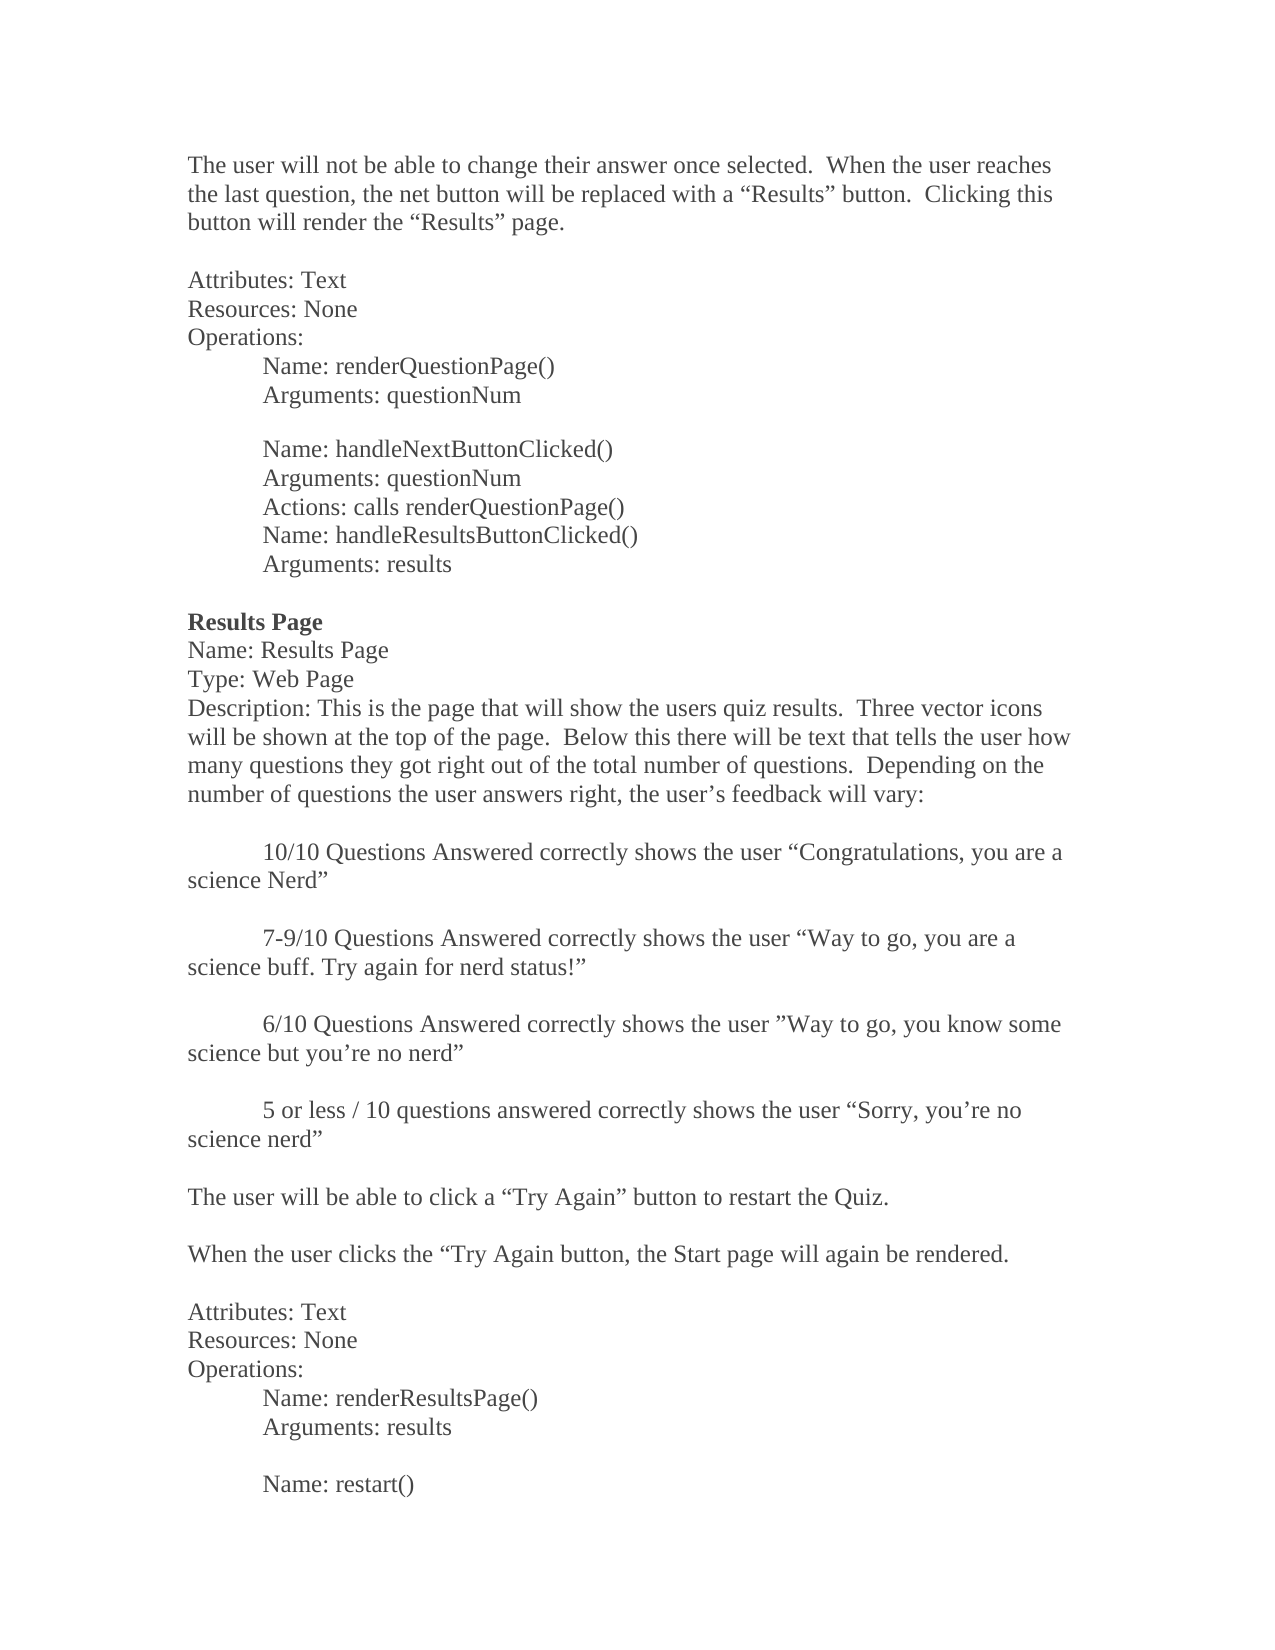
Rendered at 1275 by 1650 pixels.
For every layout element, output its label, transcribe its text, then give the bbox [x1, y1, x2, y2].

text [187, 150, 1087, 236]
text Name: restart() [262, 1469, 1087, 1498]
text Operations: [187, 322, 1087, 351]
text Actions: calls renderQuestionPage() [262, 492, 1087, 521]
text Type: Web Page [187, 664, 1087, 693]
text Resources: None [187, 294, 1087, 322]
text Arguments: results [262, 549, 1087, 578]
text Operations: [187, 1354, 1087, 1383]
text Description: This is the page that will show the users quiz results. Three vector icons will be shown at the top of the page. Below this there will be text that tells the user how many questions they got right out of the total number of questions. Depending on the number of questions the user answers right, the user’s feedback will vary: [187, 693, 1087, 808]
text 7-9/10 Questions Answered correctly shows the user “Way to go, you are a science buff. Try again for nerd status!” [187, 923, 1087, 981]
text Attributes: Text [187, 1297, 1087, 1326]
text Results Page [187, 607, 1087, 636]
text Name: Results Page [187, 636, 1087, 664]
text Arguments: questionNum [262, 463, 1087, 492]
text 6/10 Questions Answered correctly shows the user ”Way to go, you know some science but you’re no nerd” [187, 1009, 1087, 1067]
text The user will be able to click a “Try Again” button to restart the Quiz. [187, 1182, 1087, 1211]
text When the user clicks the “Try Again button, the Start page will again be rendered. [187, 1239, 1087, 1268]
text Name: handleNextButtonClicked() [262, 434, 1087, 463]
text Name: renderQuestionPage() [262, 351, 1087, 380]
text 5 or less / 10 questions answered correctly shows the user “Sorry, you’re no science nerd” [187, 1096, 1087, 1153]
text Attributes: Text [187, 265, 1087, 294]
text Arguments: questionNum [262, 380, 1087, 409]
text Name: renderResultsPage() [262, 1383, 1087, 1412]
text Resources: None [187, 1326, 1087, 1354]
text 10/10 Questions Answered correctly shows the user “Congratulations, you are a science Nerd” [187, 837, 1087, 894]
text Arguments: results [262, 1412, 1087, 1441]
text Name: handleResultsButtonClicked() [262, 521, 1087, 549]
